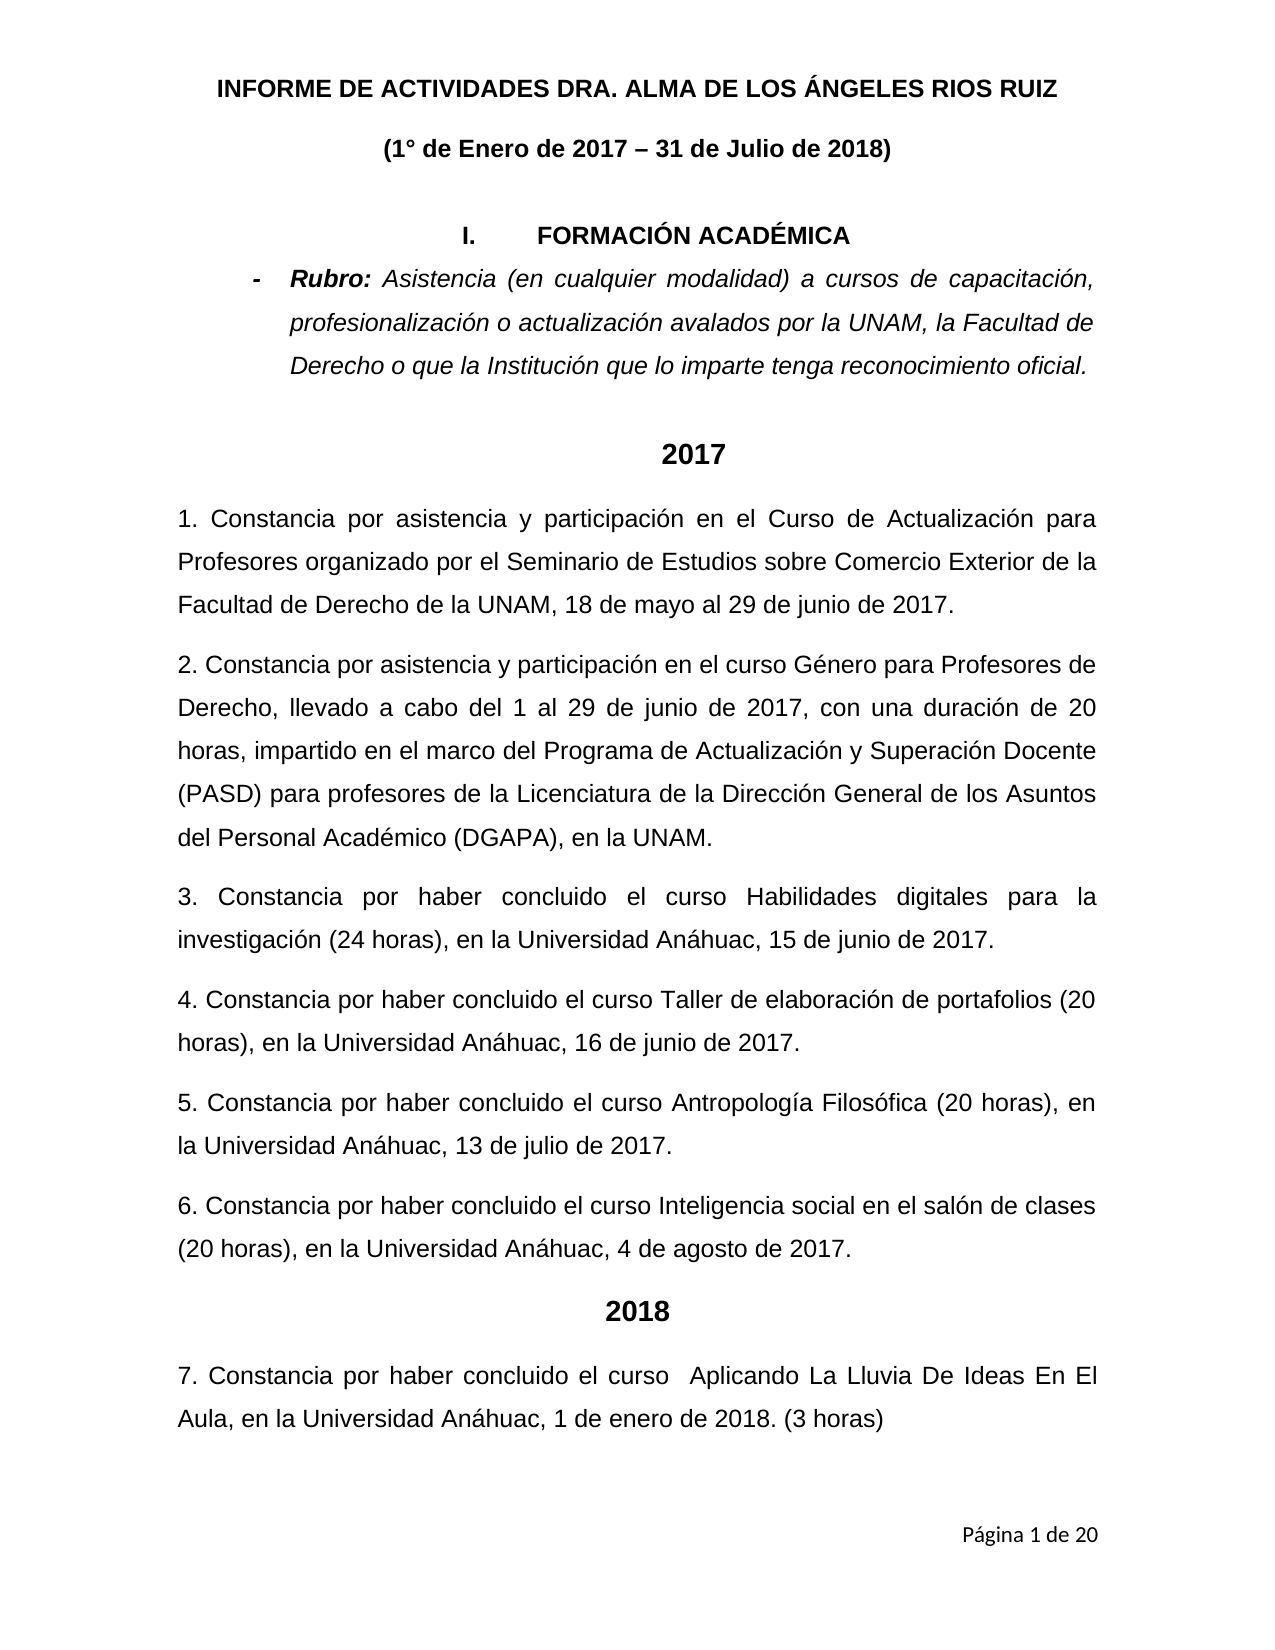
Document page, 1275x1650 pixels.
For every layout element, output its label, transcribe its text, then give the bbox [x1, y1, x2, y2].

list FORMACIÓN ACADÉMICA [215, 221, 1098, 250]
text 4. Constancia por haber concluido el curso Taller de elaboración de portafolios (20 horas), en la Universidad Anáhuac, 16 de junio de 2017. [177, 985, 1098, 1057]
text 1. Constancia por asistencia y participación en el Curso de Actualización para Profesores organizado por el Seminario de Estudios sobre Comercio Exterior de la Facultad de Derecho de la UNAM, 18 de mayo al 29 de junio de 2017. [177, 504, 1098, 619]
text 2018 [177, 1294, 1098, 1327]
text 3. Constancia por haber concluido el curso Habilidades digitales para la investigación (24 horas), en la Universidad Anáhuac, 15 de junio de 2017. [177, 882, 1098, 954]
list 2017 [290, 437, 1098, 471]
text 7. Constancia por haber concluido el curso Aplicando La Lluvia De Ideas En El Aula, en la Universidad Anáhuac, 1 de enero de 2018. (3 horas) [177, 1361, 1098, 1433]
text 5. Constancia por haber concluido el curso Antropología Filosófica (20 horas), en la Universidad Anáhuac, 13 de julio de 2017. [177, 1088, 1098, 1160]
text 2. Constancia por asistencia y participación en el curso Género para Profesores de Derecho, llevado a cabo del 1 al 29 de junio de 2017, con una duración de 20 horas, impartido en el marco del Programa de Actualización y Superación Docente (PASD) para profesores de la Licenciatura de la Dirección General de los Asuntos del Personal Académico (DGAPA), en la UNAM. [177, 650, 1098, 851]
list Rubro: Asistencia (en cualquier modalidad) a cursos de capacitación, profesionalización o actualización avalados por la UNAM, la Facultad de Derecho o que la Institución que lo imparte tenga reconocimiento oficial. [252, 264, 1098, 379]
text 6. Constancia por haber concluido el curso Inteligencia social en el salón de clases (20 horas), en la Universidad Anáhuac, 4 de agosto de 2017. [177, 1191, 1098, 1263]
